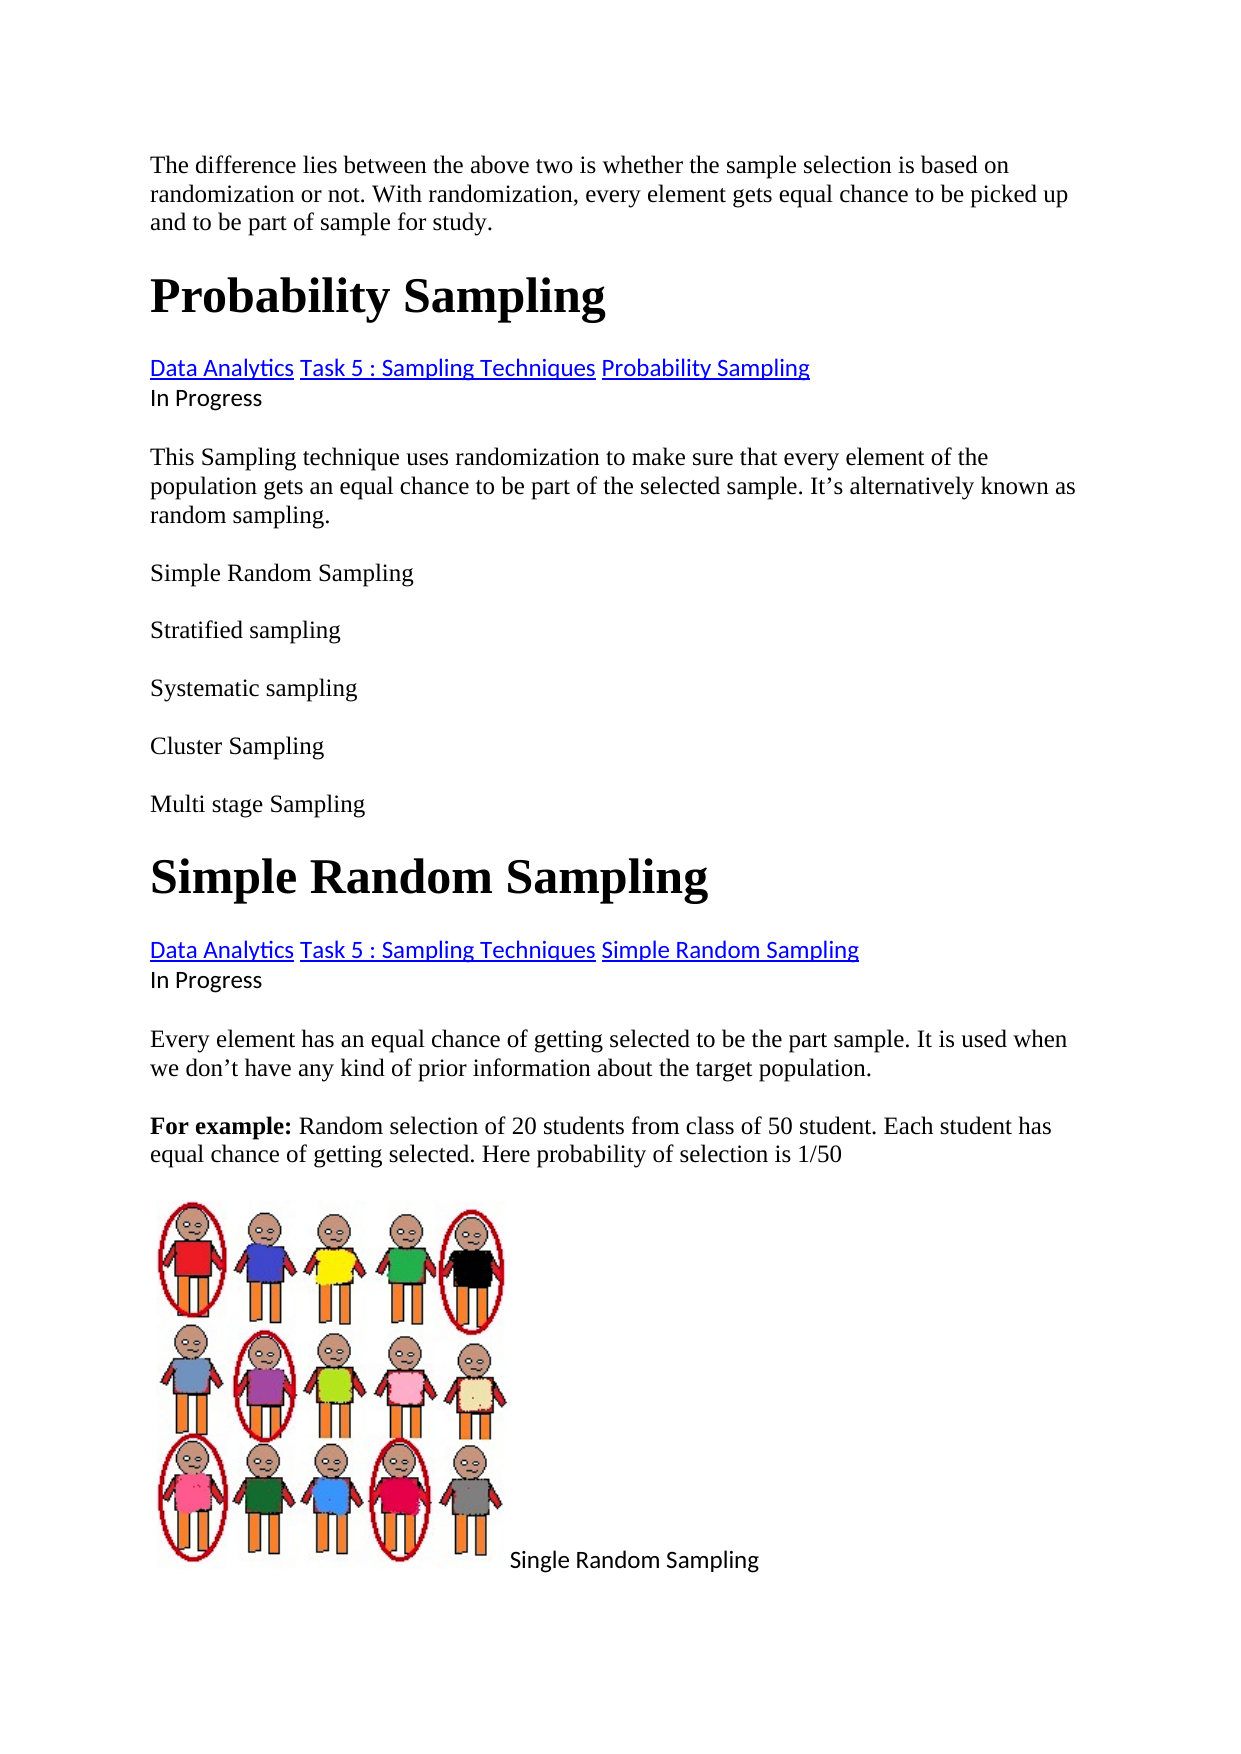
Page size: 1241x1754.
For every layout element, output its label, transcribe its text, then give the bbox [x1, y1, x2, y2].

text Cluster Sampling [150, 731, 1090, 760]
picture [150, 1197, 510, 1569]
text Data Analytics Task 5 : Sampling Techniques Simple Random Sampling [150, 934, 1090, 964]
subtitle Simple Random Sampling [150, 847, 1090, 905]
text Stratified sampling [150, 616, 1090, 644]
text For example: Random selection of 20 students from class of 50 student. Each student has equal chance of getting selected. Here probability of selection is 1/50 [150, 1111, 1090, 1168]
text Systematic sampling [150, 673, 1090, 702]
subtitle Probability Sampling [150, 265, 1090, 323]
text Every element has an equal chance of getting selected to be the part sample. It is used when we don’t have any kind of prior information about the target population. [150, 1024, 1090, 1082]
text Simple Random Sampling [150, 558, 1090, 586]
text The difference lies between the above two is whether the sample selection is based on randomization or not. With randomization, every element gets equal chance to be picked up and to be part of sample for study. [150, 150, 1090, 236]
text Multi stage Sampling [150, 789, 1090, 818]
text This Sampling technique uses randomization to make sure that every element of the population gets an equal chance to be part of the selected sample. It’s alternatively known as random sampling. [150, 442, 1090, 528]
text In Progress [150, 383, 1090, 413]
text Data Analytics Task 5 : Sampling Techniques Probability Sampling [150, 352, 1090, 383]
text In Progress [150, 964, 1090, 995]
